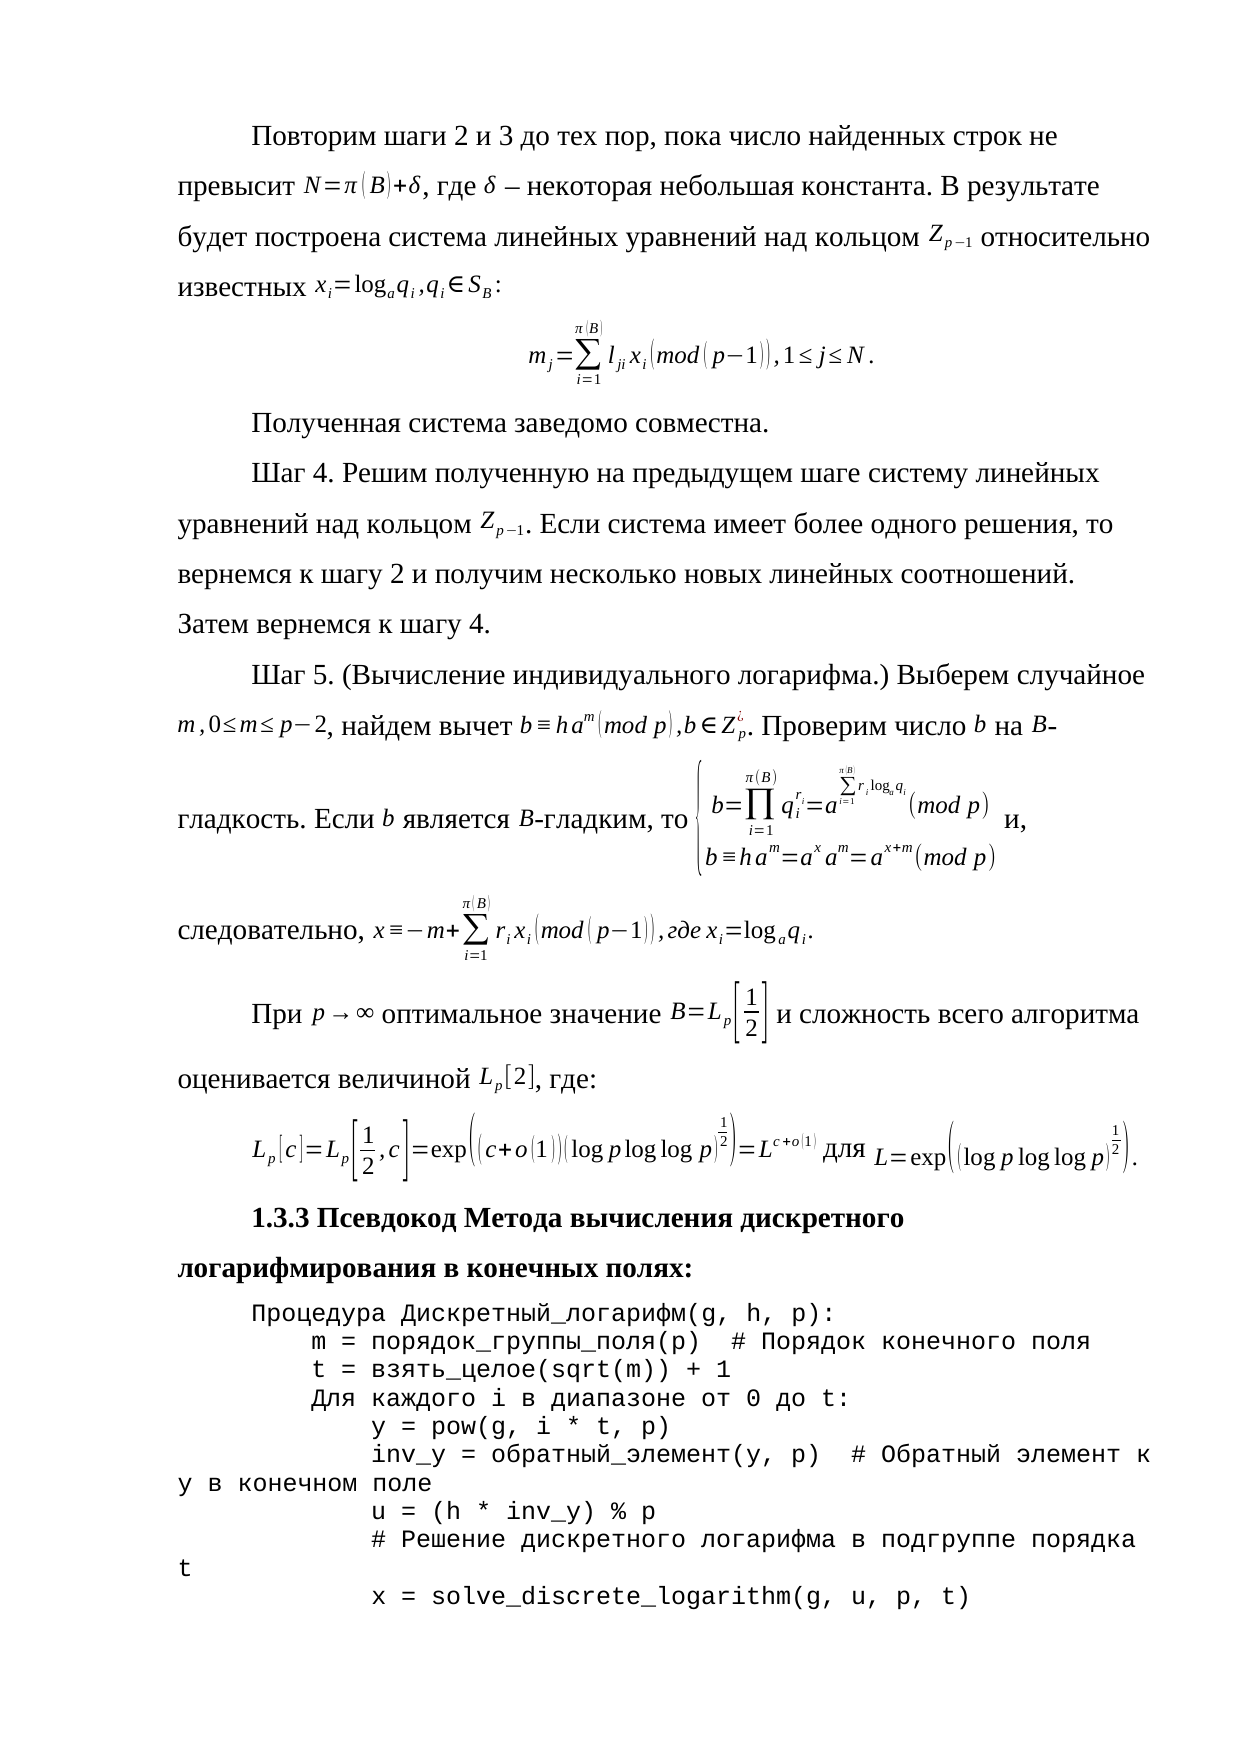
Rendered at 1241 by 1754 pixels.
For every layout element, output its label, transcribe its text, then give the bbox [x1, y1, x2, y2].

text для [177, 1112, 1152, 1183]
text Процедура Дискретный_логарифм(g, h, p): [177, 1300, 1152, 1329]
text t = взять_целое(sqrt(m)) + 1 [177, 1357, 1152, 1385]
text Для каждого i в диапазоне от 0 до t: [177, 1385, 1152, 1414]
text Полученная система заведомо совместна. [177, 405, 1152, 439]
text Шаг 5. (Вычисление индивидуального логарифма.) Выберем случайное , найдем вычет . Проверим число на -гладкость. Если является -гладким, то и, следовательно, [177, 657, 1152, 963]
text При оптимальное значение и сложность всего алгоритма оценивается величиной , где: [177, 980, 1152, 1095]
text y = pow(g, i * t, p) [177, 1414, 1152, 1442]
text u = (h * inv_y) % p [177, 1499, 1152, 1527]
text Шаг 4. Решим полученную на предыдущем шаге систему линейных уравнений над кольцом . Если система имеет более одного решения, то вернемся к шагу 2 и получим несколько новых линейных соотношений. Затем вернемся к шагу 4. [177, 456, 1152, 640]
text x = solve_discrete_logarithm(g, u, p, t) [177, 1584, 1152, 1612]
text m = порядок_группы_поля(p) # Порядок конечного поля [177, 1329, 1152, 1357]
text Повторим шаги 2 и 3 до тех пор, пока число найденных строк не превысит , где – некоторая небольшая константа. В результате будет построена система линейных уравнений над кольцом относительно известных [177, 118, 1152, 303]
text 1.3.3 Псевдокод Метода вычисления дискретного логарифмирования в конечных полях: [177, 1200, 1152, 1283]
text inv_y = обратный_элемент(y, p) # Обратный элемент к y в конечном поле [177, 1442, 1152, 1499]
text # Решение дискретного логарифма в подгруппе порядка t [177, 1527, 1152, 1584]
